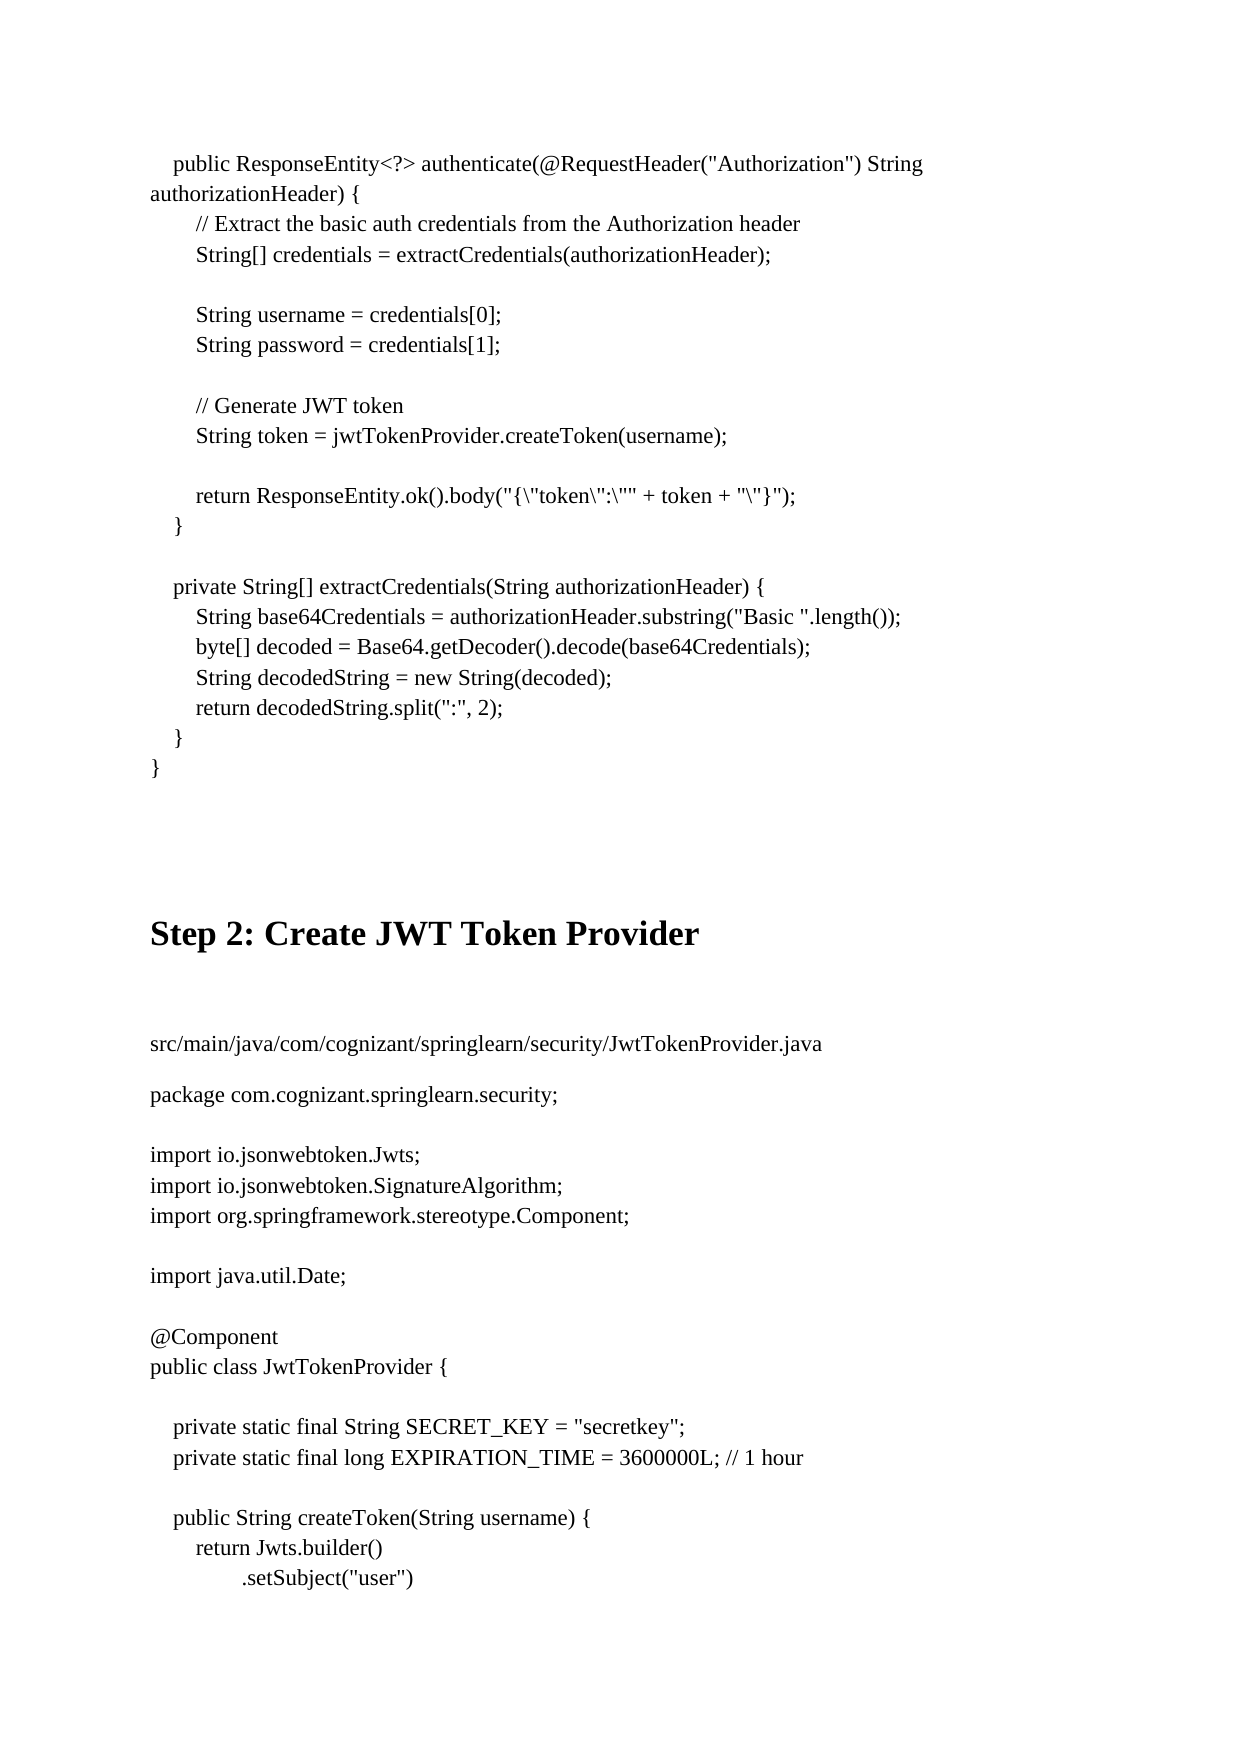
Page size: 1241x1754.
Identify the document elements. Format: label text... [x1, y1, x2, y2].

text } [150, 724, 1090, 750]
text byte[] decoded = Base64.getDecoder().decode(base64Credentials); [150, 633, 1090, 660]
text return ResponseEntity.ok().body("{\"token\":\"" + token + "\"}"); [150, 482, 1090, 509]
text // Generate JWT token [150, 392, 1090, 418]
text import io.jsonwebtoken.Jwts; [150, 1141, 1090, 1168]
text private static final String SECRET_KEY = "secretkey"; [150, 1413, 1090, 1440]
text String[] credentials = extractCredentials(authorizationHeader); [150, 241, 1090, 267]
text String token = jwtTokenProvider.createToken(username); [150, 422, 1090, 448]
text return decodedString.split(":", 2); [150, 694, 1090, 720]
text public String createToken(String username) { [150, 1504, 1090, 1530]
text .setSubject("user") [150, 1564, 1090, 1591]
text String password = credentials[1]; [150, 331, 1090, 358]
text } [150, 754, 1090, 781]
text String decodedString = new String(decoded); [150, 663, 1090, 690]
text private String[] extractCredentials(String authorizationHeader) { [150, 573, 1090, 599]
text String username = credentials[0]; [150, 301, 1090, 327]
text import java.util.Date; [150, 1262, 1090, 1289]
text import io.jsonwebtoken.SignatureAlgorithm; [150, 1172, 1090, 1198]
text public class JwtTokenProvider { [150, 1353, 1090, 1379]
text import org.springframework.stereotype.Component; [150, 1202, 1090, 1228]
text @Component [150, 1323, 1090, 1349]
text } [150, 512, 1090, 539]
text return Jwts.builder() [150, 1534, 1090, 1561]
text String base64Credentials = authorizationHeader.substring("Basic ".length()); [150, 603, 1090, 629]
text private static final long EXPIRATION_TIME = 3600000L; // 1 hour [150, 1443, 1090, 1470]
text src/main/java/com/cognizant/springlearn/security/JwtTokenProvider.java [150, 1030, 1090, 1056]
text public ResponseEntity<?> authenticate(@RequestHeader("Authorization") String authorizationHeader) { [150, 150, 1090, 207]
subtitle Step 2: Create JWT Token Provider [150, 912, 1090, 953]
text package com.cognizant.springlearn.security; [150, 1081, 1090, 1107]
text // Extract the basic auth credentials from the Authorization header [150, 210, 1090, 237]
